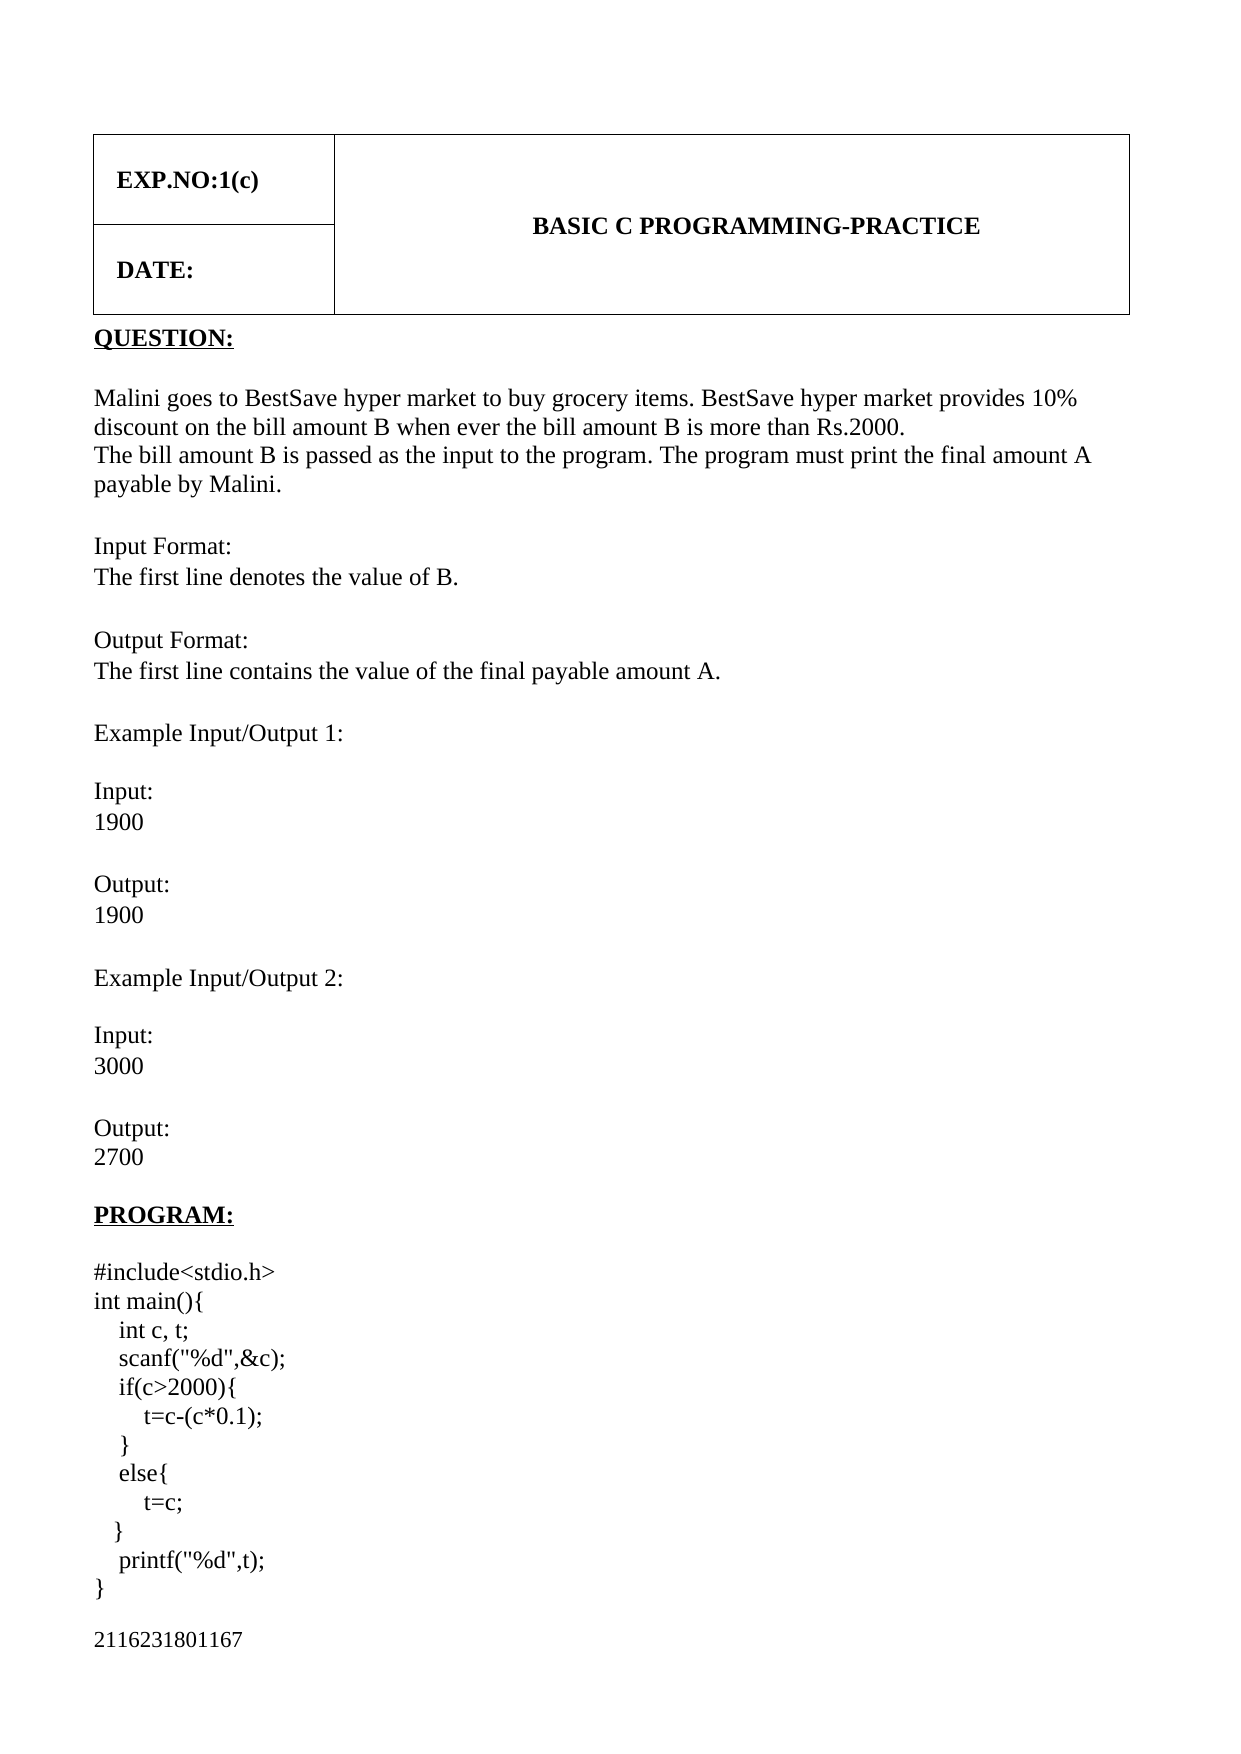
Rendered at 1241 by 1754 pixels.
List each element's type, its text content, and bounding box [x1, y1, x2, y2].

text 1900 [94, 807, 1155, 836]
text Output: 2700 [94, 1113, 1155, 1171]
table_cell DATE: [94, 225, 334, 314]
text int c, t; [94, 1315, 1155, 1343]
text } [94, 1516, 1155, 1545]
text t=c-(c*0.1); [94, 1401, 1155, 1430]
text printf("%d",t); [94, 1545, 1155, 1573]
text } [94, 1573, 1155, 1602]
text Input: [94, 776, 1155, 804]
text Input: [94, 1020, 1155, 1049]
text Output: [94, 869, 1155, 898]
text } [94, 1430, 1155, 1458]
text Input Format: [94, 531, 1155, 560]
text 1900 [94, 900, 1155, 929]
text 3000 [94, 1051, 1155, 1080]
table_header BASIC C PROGRAMMING-PRACTICE [335, 135, 1129, 314]
text Malini goes to BestSave hyper market to buy grocery items. BestSave hyper market provides 10% discount on the bill amount B when ever the bill amount B is more than Rs.2000. The bill amount B is passed as the input to the program. The program must print the final amount A payable by Malini. [94, 383, 1155, 498]
text else{ [94, 1458, 1155, 1487]
text if(c>2000){ [94, 1372, 1155, 1401]
text PROGRAM: [94, 1200, 1155, 1228]
text Output Format: [94, 625, 1155, 653]
text scanf("%d",&c); [94, 1343, 1155, 1372]
text The first line denotes the value of B. [94, 562, 1155, 591]
text Example Input/Output 2: [94, 963, 1155, 1018]
text Example Input/Output 1: [94, 718, 1155, 773]
text The first line contains the value of the final payable amount A. [94, 656, 1155, 685]
table_header EXP.NO:1(c) [94, 135, 334, 224]
text #include<stdio.h> [94, 1257, 1155, 1286]
text t=c; [94, 1487, 1155, 1516]
text QUESTION: [94, 323, 1155, 352]
text int main(){ [94, 1286, 1155, 1315]
